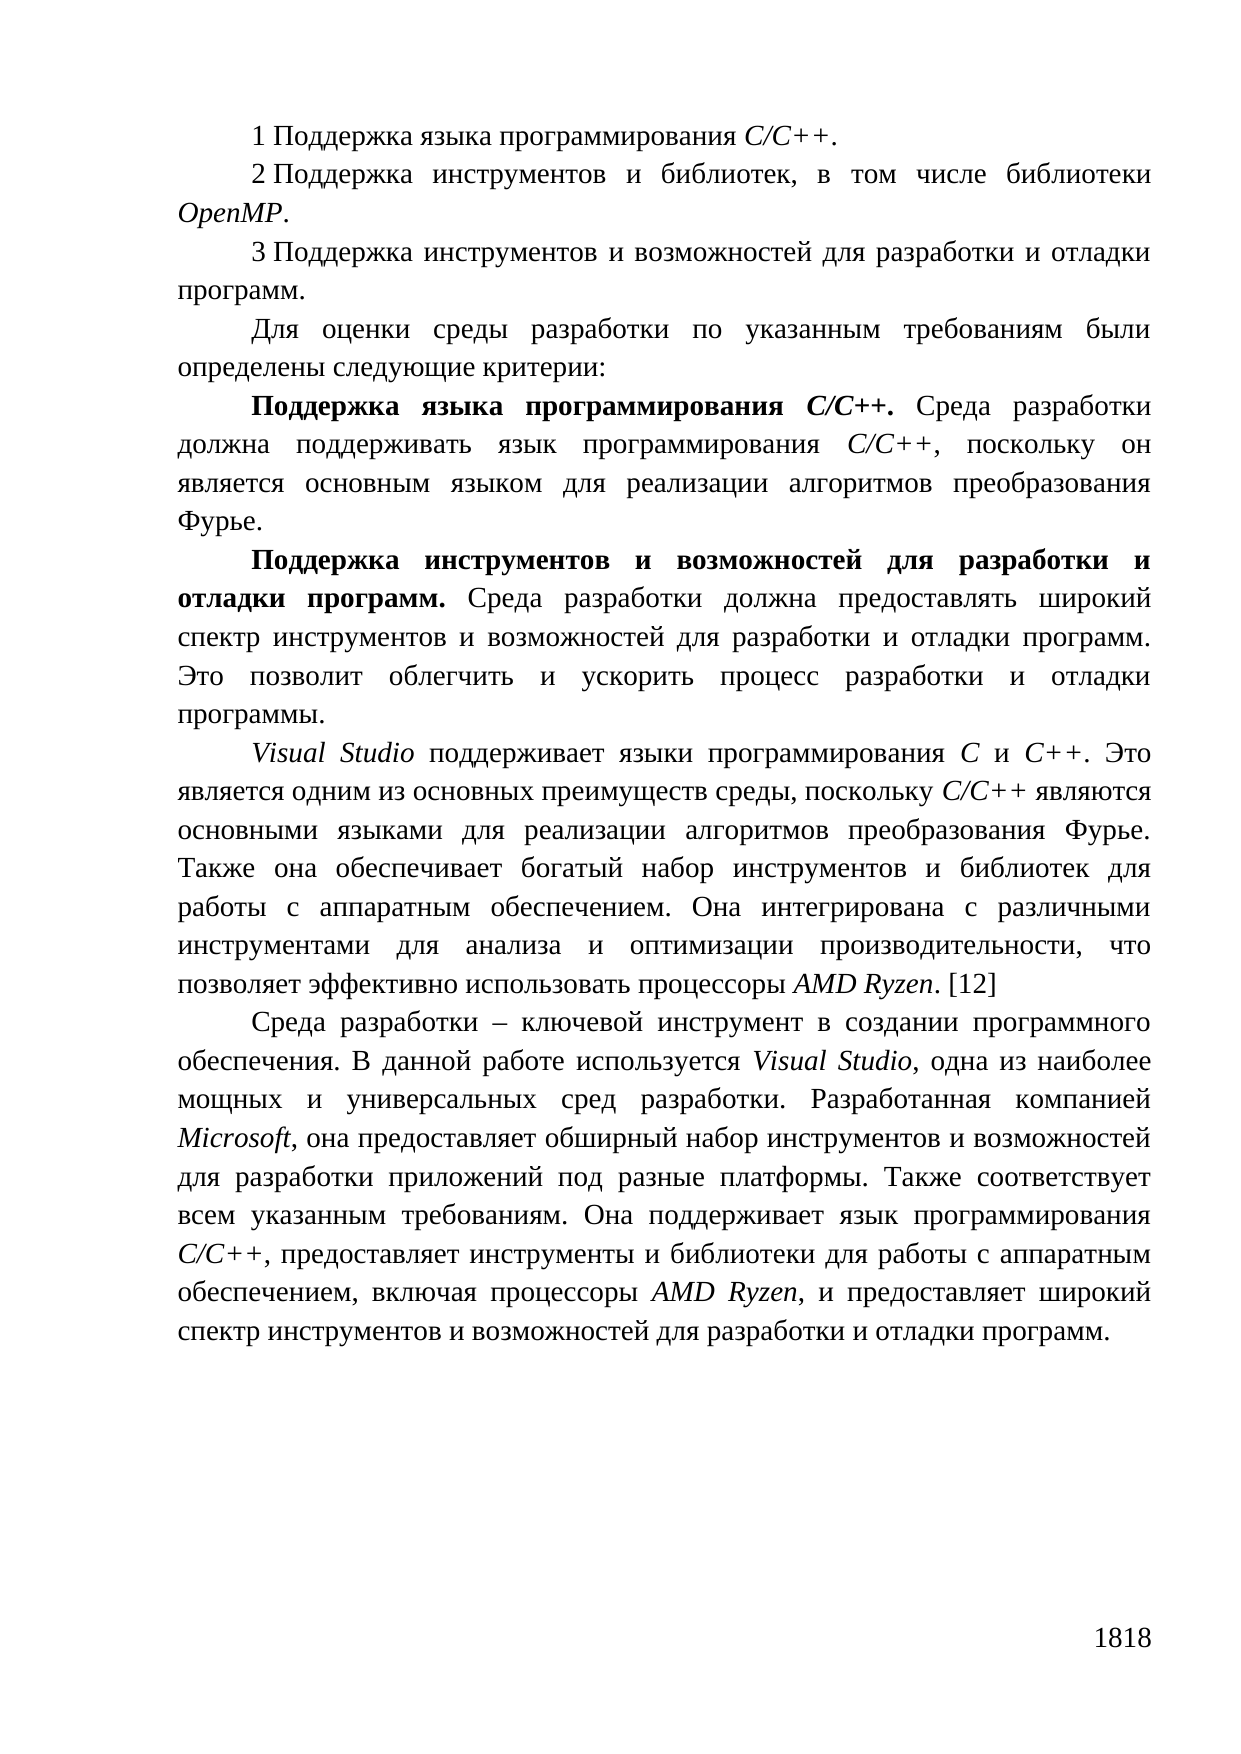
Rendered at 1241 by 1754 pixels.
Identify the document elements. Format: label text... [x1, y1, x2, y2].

list Поддержка инструментов и возможностей для разработки и отладки программ. [177, 234, 1152, 306]
list Поддержка инструментов и библиотек, в том числе библиотеки OpenMP. [177, 157, 1152, 229]
text Visual Studio поддерживает языки программирования C и C++. Это является одним из основных преимуществ среды, поскольку C/C++ являются основными языками для реализации алгоритмов преобразования Фурье. Также она обеспечивает богатый набор инструментов и библиотек для работы с аппаратным обеспечением. Она интегрирована с различными инструментами для анализа и оптимизации производительности, что позволяет эффективно использовать процессоры AMD Ryzen. [12] [177, 735, 1152, 999]
text Поддержка инструментов и возможностей для разработки и отладки программ. Среда разработки должна предоставлять широкий спектр инструментов и возможностей для разработки и отладки программ. Это позволит облегчить и ускорить процесс разработки и отладки программы. [177, 542, 1152, 730]
text Поддержка языка программирования C/C++. Среда разработки должна поддерживать язык программирования C/C++, поскольку он является основным языком для реализации алгоритмов преобразования Фурье. [177, 388, 1152, 537]
text Для оценки среды разработки по указанным требованиям были определены следующие критерии: [177, 311, 1152, 383]
text Среда разработки – ключевой инструмент в создании программного обеспечения. В данной работе используется Visual Studio, одна из наиболее мощных и универсальных сред разработки. Разработанная компанией Microsoft, она предоставляет обширный набор инструментов и возможностей для разработки приложений под разные платформы. Также соответствует всем указанным требованиям. Она поддерживает язык программирования C/C++, предоставляет инструменты и библиотеки для работы с аппаратным обеспечением, включая процессоры AMD Ryzen, и предоставляет широкий спектр инструментов и возможностей для разработки и отладки программ. [177, 1004, 1152, 1346]
list Поддержка языка программирования C/C++. [177, 118, 1152, 152]
